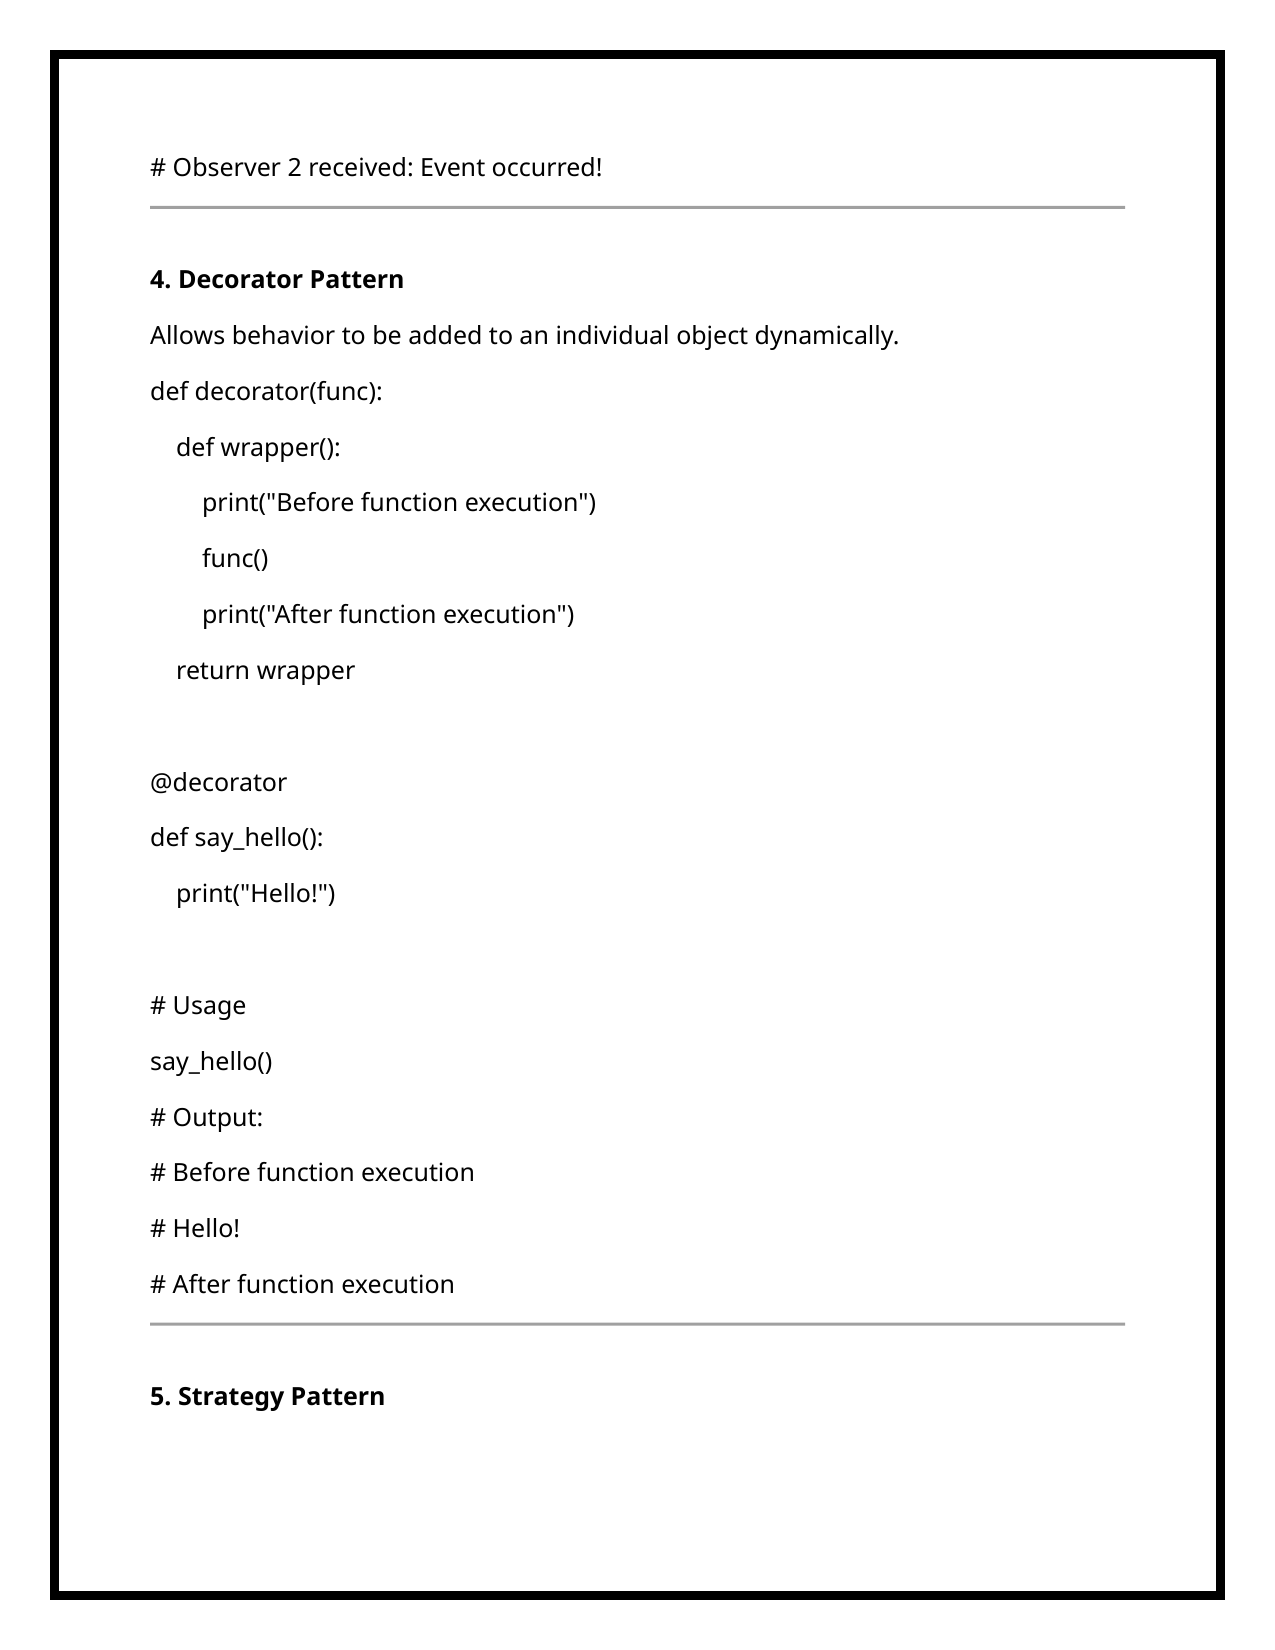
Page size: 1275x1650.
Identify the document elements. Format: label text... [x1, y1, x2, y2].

text 4. Decorator Pattern [150, 262, 1125, 296]
text print("Before function execution") [150, 485, 1125, 519]
text def wrapper(): [150, 429, 1125, 463]
text print("Hello!") [150, 876, 1125, 910]
text # Output: [150, 1099, 1125, 1133]
text def say_hello(): [150, 820, 1125, 854]
text def decorator(func): [150, 373, 1125, 407]
text # Usage [150, 987, 1125, 1022]
text # Observer 2 received: Event occurred! [150, 150, 1125, 184]
text func() [150, 541, 1125, 575]
text # Before function execution [150, 1155, 1125, 1189]
text # Hello! [150, 1211, 1125, 1245]
text Allows behavior to be added to an individual object dynamically. [150, 317, 1125, 352]
text return wrapper [150, 652, 1125, 687]
text 5. Strategy Pattern [150, 1378, 1125, 1412]
text @decorator [150, 764, 1125, 798]
text say_hello() [150, 1043, 1125, 1077]
text # After function execution [150, 1267, 1125, 1301]
text print("After function execution") [150, 597, 1125, 631]
